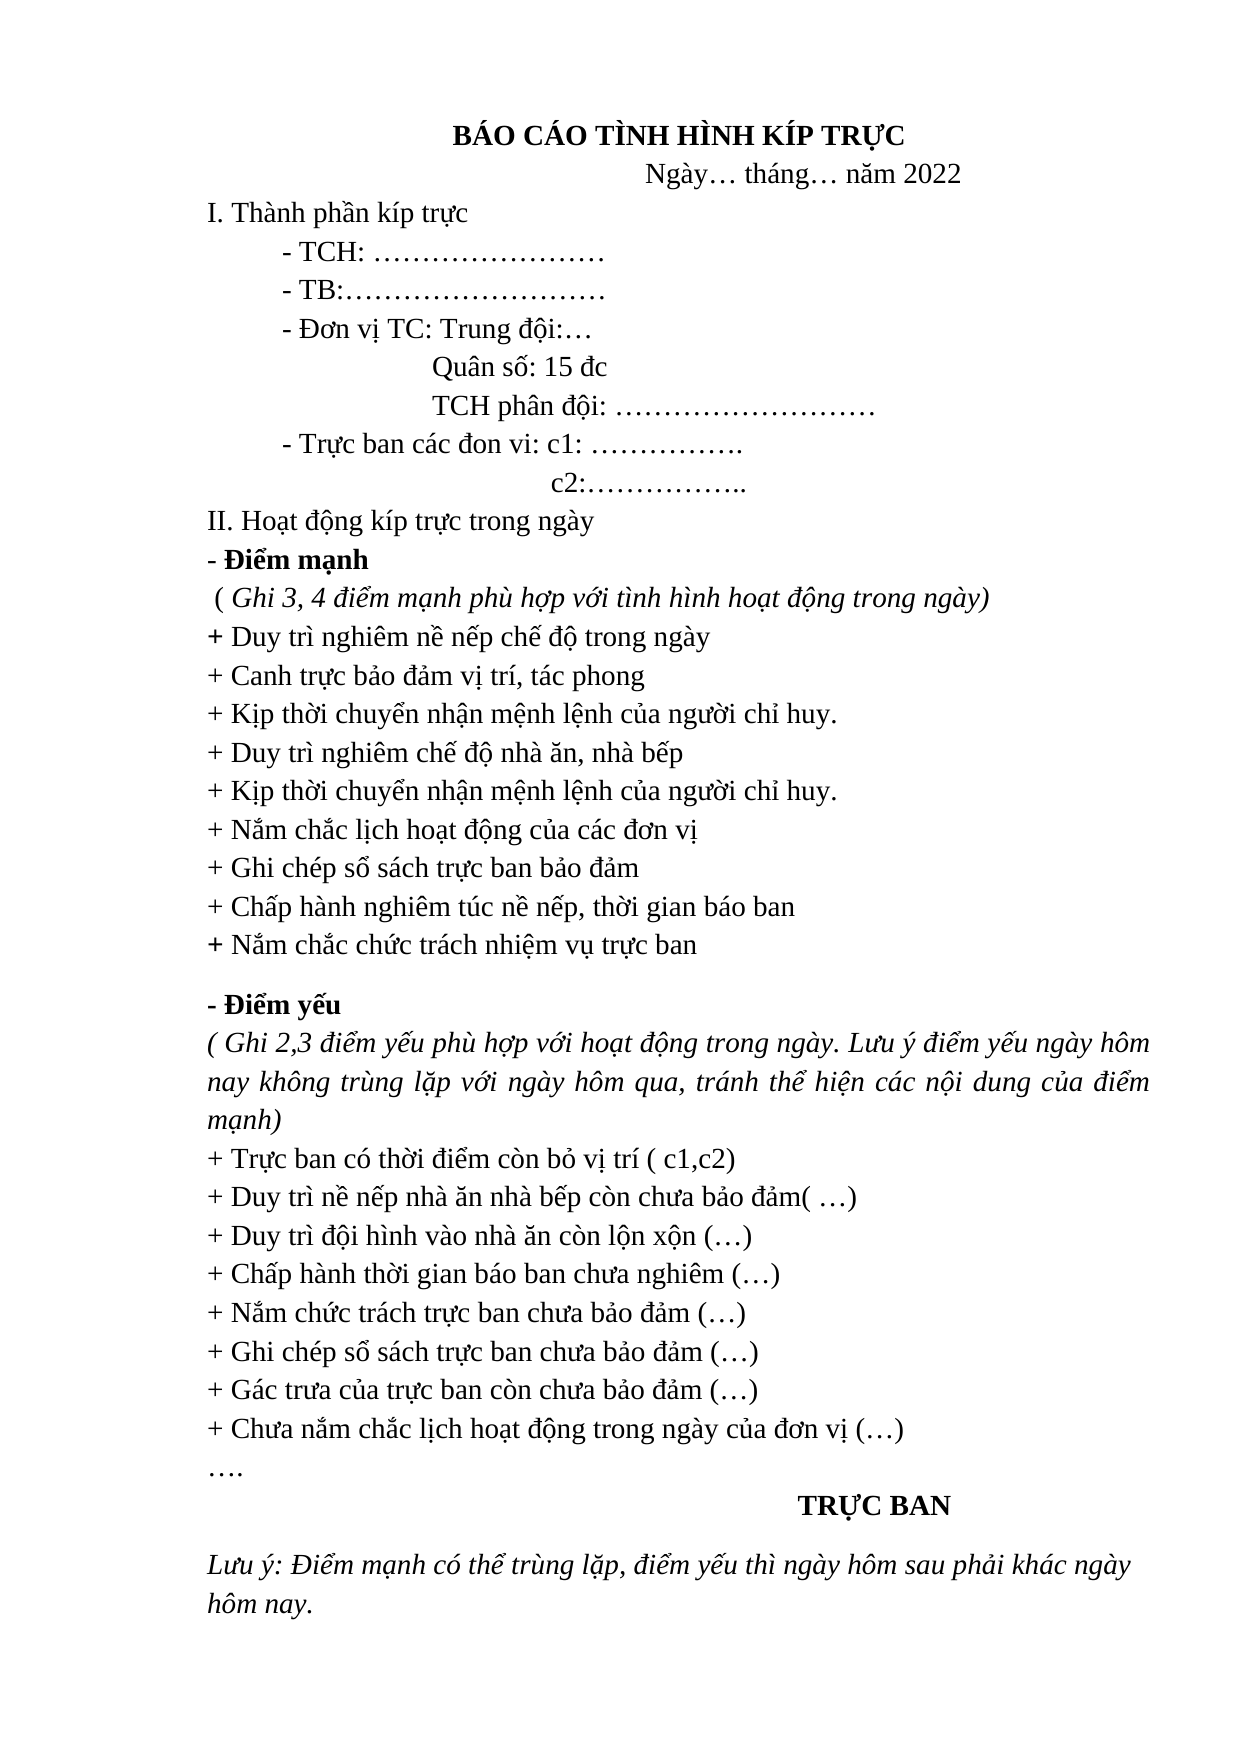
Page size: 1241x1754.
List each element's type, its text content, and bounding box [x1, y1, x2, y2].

text ( Ghi 3, 4 điểm mạnh phù hợp với tình hình hoạt động trong ngày) [207, 581, 1152, 614]
text + Gác trưa của trực ban còn chưa bảo đảm (…) [207, 1372, 1152, 1406]
text TCH phân đội: ……………………… [207, 388, 1152, 421]
text + Duy trì đội hình vào nhà ăn còn lộn xộn (…) [207, 1218, 1152, 1252]
text + Duy trì nề nếp nhà ăn nhà bếp còn chưa bảo đảm( …) [207, 1179, 1152, 1213]
text - Trực ban các đon vi: c1: ……………. [207, 426, 1152, 460]
text + Duy trì nghiêm nề nếp chế độ trong ngày [207, 619, 1152, 653]
text + Chấp hành thời gian báo ban chưa nghiêm (…) [207, 1257, 1152, 1290]
text …. [207, 1449, 1152, 1483]
text + Nắm chức trách trực ban chưa bảo đảm (…) [207, 1295, 1152, 1329]
text + Duy trì nghiêm chế độ nhà ăn, nhà bếp [207, 735, 1152, 768]
text I. Thành phần kíp trực [207, 195, 1152, 229]
text - TB:……………………… [207, 272, 1152, 306]
text + Kịp thời chuyển nhận mệnh lệnh của người chỉ huy. [207, 773, 1152, 807]
text c2:…………….. [207, 465, 1152, 498]
text TRỰC BAN [207, 1488, 1152, 1521]
text + Chấp hành nghiêm túc nề nếp, thời gian báo ban [207, 889, 1152, 922]
text - Đơn vị TC: Trung đội:… [207, 311, 1152, 344]
text Ngày… tháng… năm 2022 [207, 157, 1152, 190]
text + Kịp thời chuyển nhận mệnh lệnh của người chỉ huy. [207, 696, 1152, 730]
text + Nắm chắc lịch hoạt động của các đơn vị [207, 812, 1152, 845]
text ( Ghi 2,3 điểm yếu phù hợp với hoạt động trong ngày. Lưu ý điểm yếu ngày hôm nay không trùng lặp với ngày hôm qua, tránh thể hiện các nội dung của điểm mạnh) [207, 1025, 1152, 1136]
text + Ghi chép sổ sách trực ban bảo đảm [207, 850, 1152, 884]
text + Nắm chắc chức trách nhiệm vụ trực ban [207, 927, 1152, 961]
text II. Hoạt động kíp trực trong ngày [207, 503, 1152, 537]
text - Điểm yếu [207, 987, 1152, 1020]
text - TCH: …………………… [207, 234, 1152, 267]
text BÁO CÁO TÌNH HÌNH KÍP TRỰC [207, 118, 1152, 152]
text + Canh trực bảo đảm vị trí, tác phong [207, 658, 1152, 691]
text Lưu ý: Điểm mạnh có thể trùng lặp, điểm yếu thì ngày hôm sau phải khác ngày hôm nay. [207, 1547, 1152, 1619]
text - Điểm mạnh [207, 542, 1152, 576]
text + Trực ban có thời điểm còn bỏ vị trí ( c1,c2) [207, 1141, 1152, 1174]
text + Ghi chép sổ sách trực ban chưa bảo đảm (…) [207, 1334, 1152, 1367]
text + Chưa nắm chắc lịch hoạt động trong ngày của đơn vị (…) [207, 1411, 1152, 1444]
text Quân số: 15 đc [207, 349, 1152, 383]
